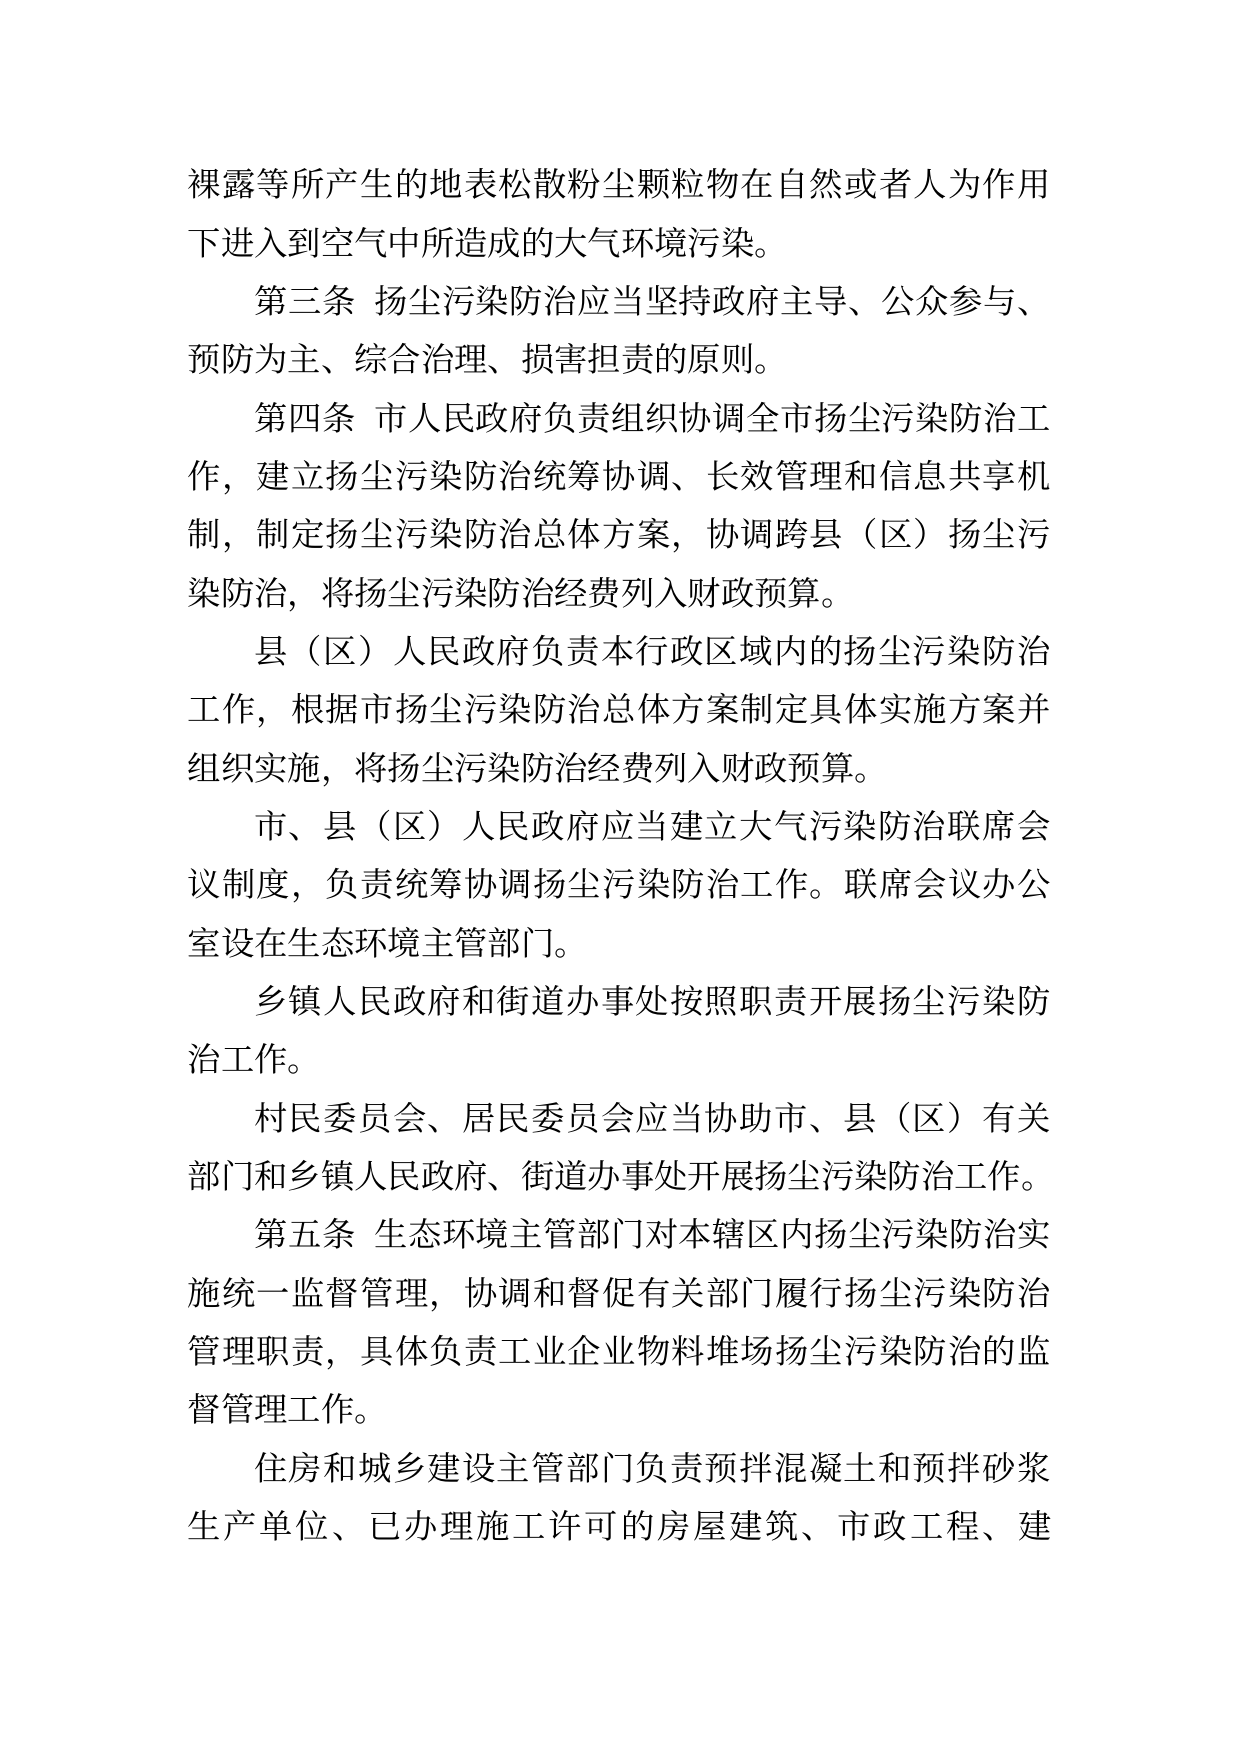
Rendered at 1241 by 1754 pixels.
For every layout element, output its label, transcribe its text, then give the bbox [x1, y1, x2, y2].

text 第四条 市人民政府负责组织协调全市扬尘污染防治工作，建立扬尘污染防治统筹协调、长效管理和信息共享机制，制定扬尘污染防治总体方案，协调跨县（区）扬尘污染防治，将扬尘污染防治经费列入财政预算。 [187, 383, 1053, 617]
text 乡镇人民政府和街道办事处按照职责开展扬尘污染防治工作。 [187, 967, 1053, 1083]
text 村民委员会、居民委员会应当协助市、县（区）有关部门和乡镇人民政府、街道办事处开展扬尘污染防治工作。 [187, 1083, 1053, 1200]
text 县（区）人民政府负责本行政区域内的扬尘污染防治工作，根据市扬尘污染防治总体方案制定具体实施方案并组织实施，将扬尘污染防治经费列入财政预算。 [187, 617, 1053, 792]
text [187, 150, 1053, 267]
text 第三条 扬尘污染防治应当坚持政府主导、公众参与、预防为主、综合治理、损害担责的原则。 [187, 267, 1053, 383]
text 第五条 生态环境主管部门对本辖区内扬尘污染防治实施统一监督管理，协调和督促有关部门履行扬尘污染防治管理职责，具体负责工业企业物料堆场扬尘污染防治的监督管理工作。 [187, 1200, 1053, 1433]
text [187, 1433, 1053, 1550]
text 市、县（区）人民政府应当建立大气污染防治联席会议制度，负责统筹协调扬尘污染防治工作。联席会议办公室设在生态环境主管部门。 [187, 792, 1053, 967]
